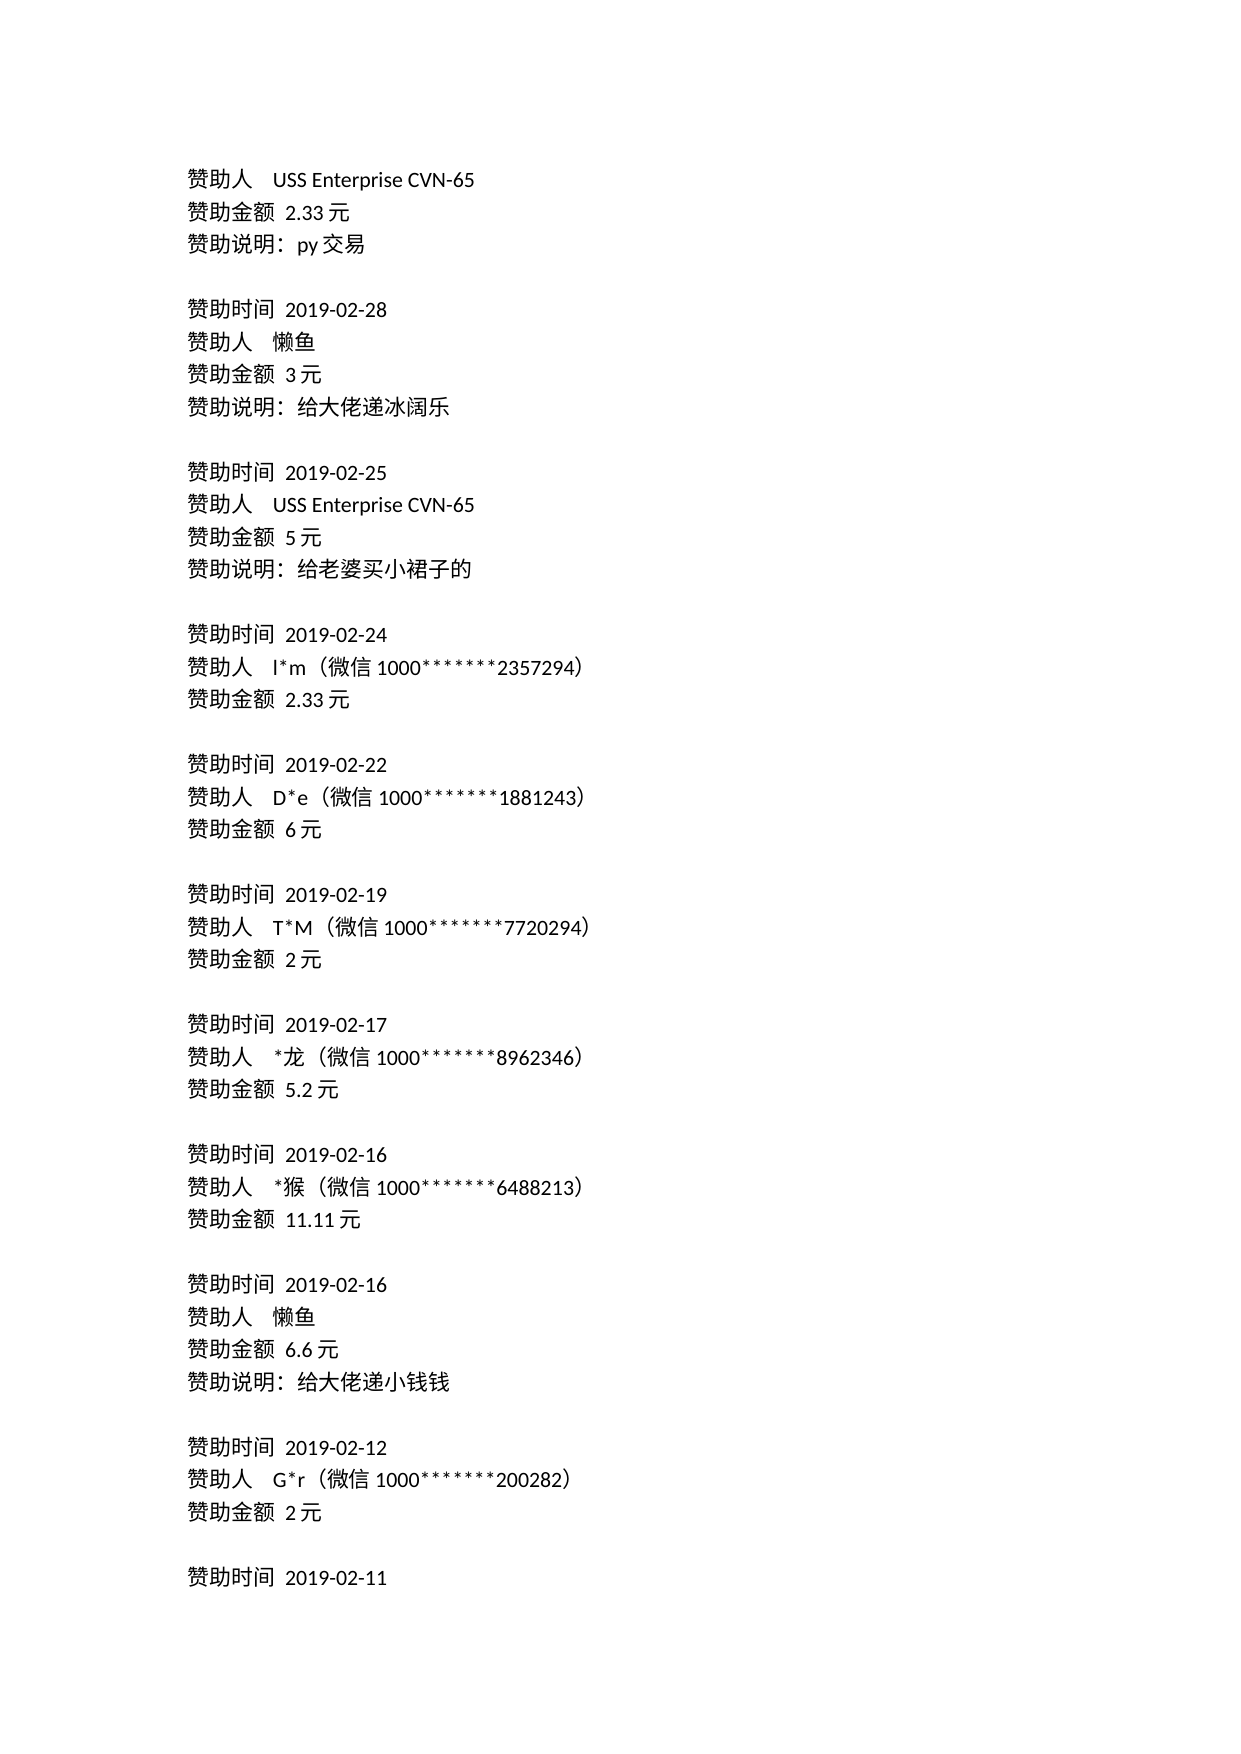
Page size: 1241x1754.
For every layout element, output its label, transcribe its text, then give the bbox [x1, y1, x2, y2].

text 赞助金额 5元 [187, 519, 1053, 552]
text 赞助时间 2019-02-25 [187, 454, 1053, 487]
text 赞助人 懒鱼 [187, 324, 1053, 357]
text 赞助金额 2元 [187, 942, 1053, 974]
text 赞助金额 11.11元 [187, 1202, 1053, 1234]
text 赞助时间 2019-02-11 [187, 1559, 1053, 1592]
text 赞助金额 6.6元 [187, 1332, 1053, 1364]
text 赞助时间 2019-02-16 [187, 1137, 1053, 1169]
text 赞助金额 5.2元 [187, 1072, 1053, 1104]
text 赞助人 *猴（微信1000*******6488213） [187, 1169, 1053, 1202]
text 赞助时间 2019-02-19 [187, 877, 1053, 909]
text 赞助人 D*e（微信1000*******1881243） [187, 779, 1053, 812]
text 赞助金额 3元 [187, 357, 1053, 389]
text 赞助时间 2019-02-17 [187, 1007, 1053, 1039]
text 赞助人 USS Enterprise CVN-65 [187, 487, 1053, 519]
text 赞助时间 2019-02-24 [187, 617, 1053, 649]
text 赞助说明：给老婆买小裙子的 [187, 552, 1053, 584]
text 赞助时间 2019-02-12 [187, 1429, 1053, 1462]
text 赞助金额 2.33元 [187, 194, 1053, 227]
text 赞助人 G*r（微信1000*******200282） [187, 1462, 1053, 1494]
text 赞助金额 2元 [187, 1494, 1053, 1527]
text 赞助金额 2.33元 [187, 682, 1053, 714]
text 赞助人 T*M（微信1000*******7720294） [187, 909, 1053, 942]
text 赞助时间 2019-02-22 [187, 747, 1053, 779]
text 赞助金额 6元 [187, 812, 1053, 844]
text 赞助人 l*m（微信1000*******2357294） [187, 649, 1053, 682]
text 赞助说明：py交易 [187, 227, 1053, 259]
text 赞助说明：给大佬递冰阔乐 [187, 389, 1053, 422]
text 赞助人 USS Enterprise CVN-65 [187, 162, 1053, 194]
text 赞助时间 2019-02-16 [187, 1267, 1053, 1299]
text 赞助人 *龙（微信1000*******8962346） [187, 1039, 1053, 1072]
text 赞助时间 2019-02-28 [187, 292, 1053, 324]
text 赞助人 懒鱼 [187, 1299, 1053, 1332]
text 赞助说明：给大佬递小钱钱 [187, 1364, 1053, 1397]
